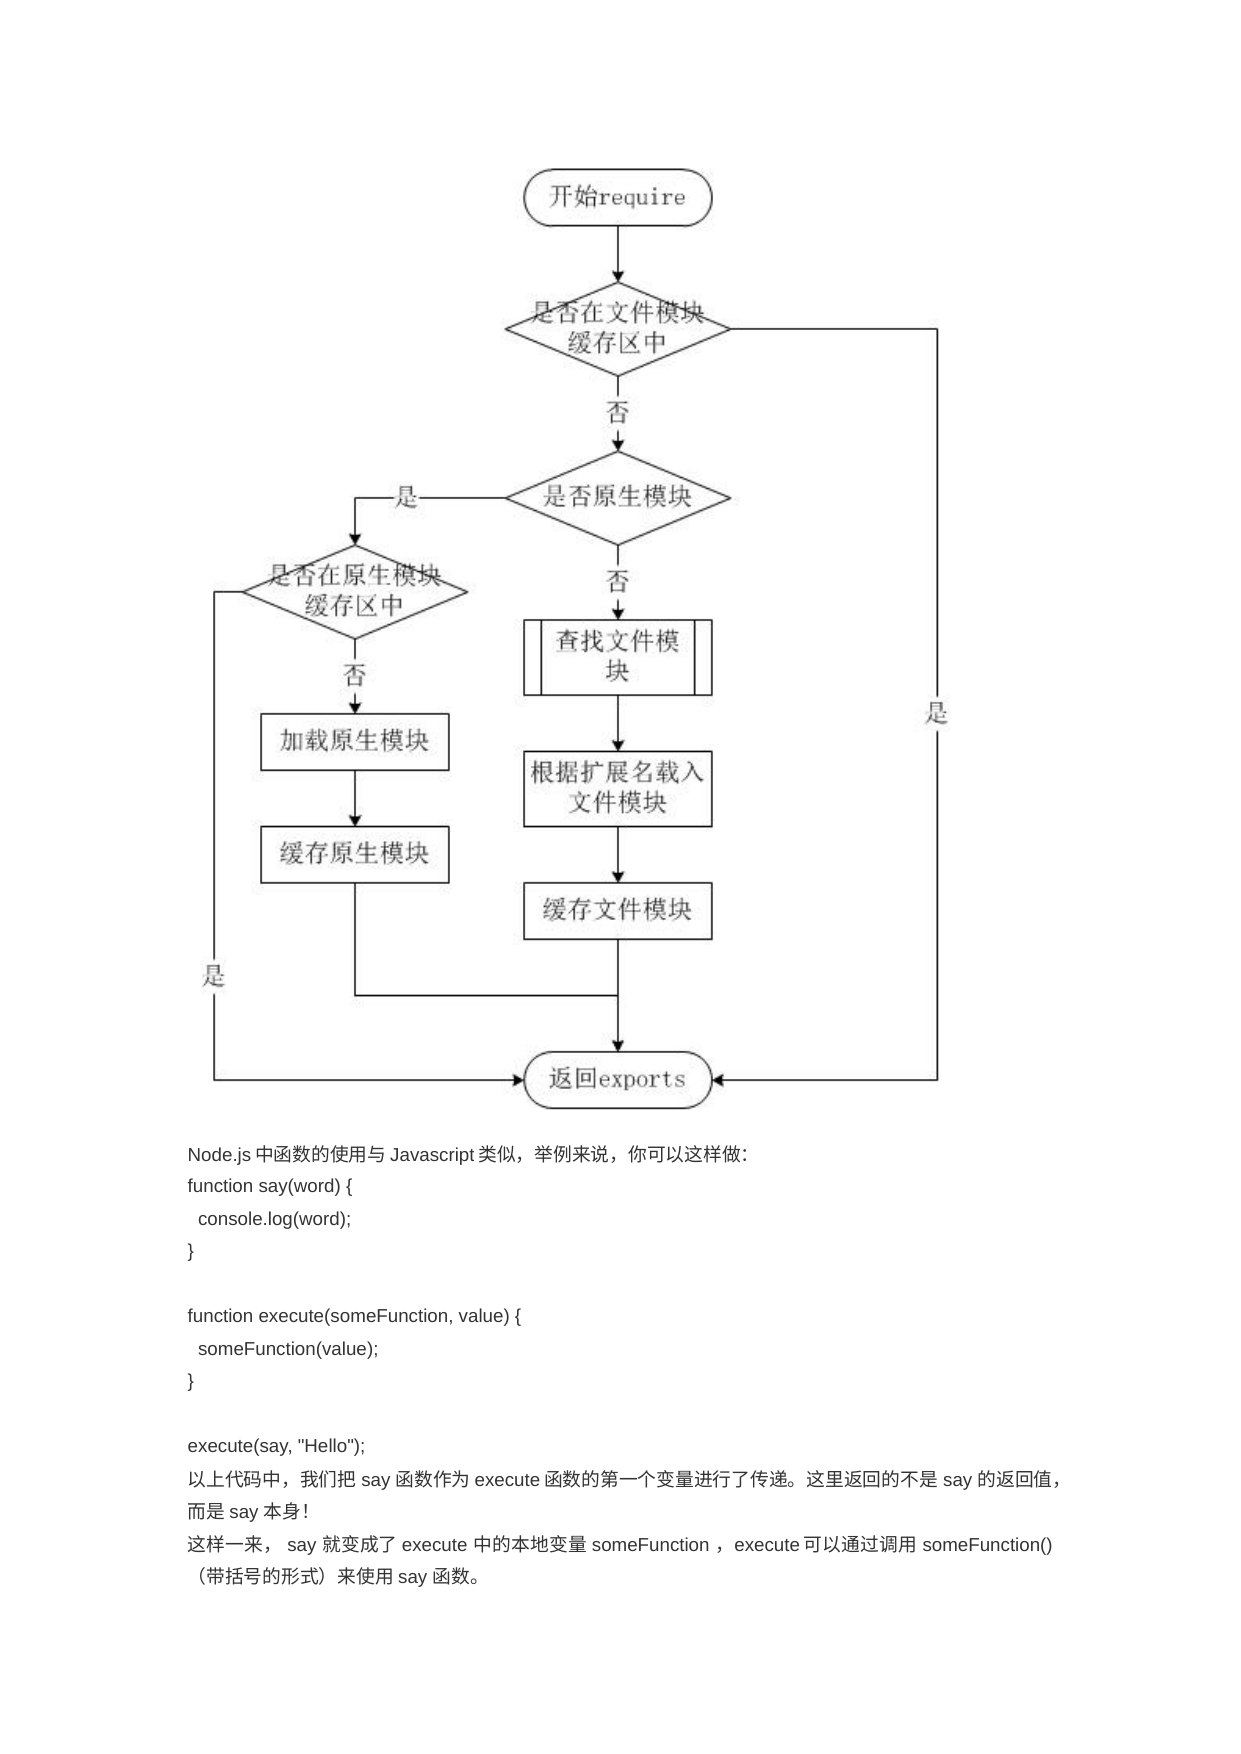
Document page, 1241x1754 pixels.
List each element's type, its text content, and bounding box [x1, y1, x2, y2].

text } [187, 1234, 1053, 1267]
text 以上代码中，我们把 say 函数作为execute函数的第一个变量进行了传递。这里返回的不是 say 的返回值，而是 say 本身！ [187, 1462, 1053, 1527]
picture [187, 162, 964, 1114]
text function execute(someFunction, value) { [187, 1299, 1053, 1332]
text 这样一来， say 就变成了execute 中的本地变量 someFunction ，execute可以通过调用 someFunction() （带括号的形式）来使用 say 函数。 [187, 1527, 1053, 1592]
text someFunction(value); [187, 1332, 1053, 1364]
text console.log(word); [187, 1202, 1053, 1234]
text } [187, 1364, 1053, 1397]
text Node.js中函数的使用与Javascript类似，举例来说，你可以这样做： [187, 1137, 1053, 1169]
text function say(word) { [187, 1169, 1053, 1202]
text execute(say, "Hello"); [187, 1429, 1053, 1462]
